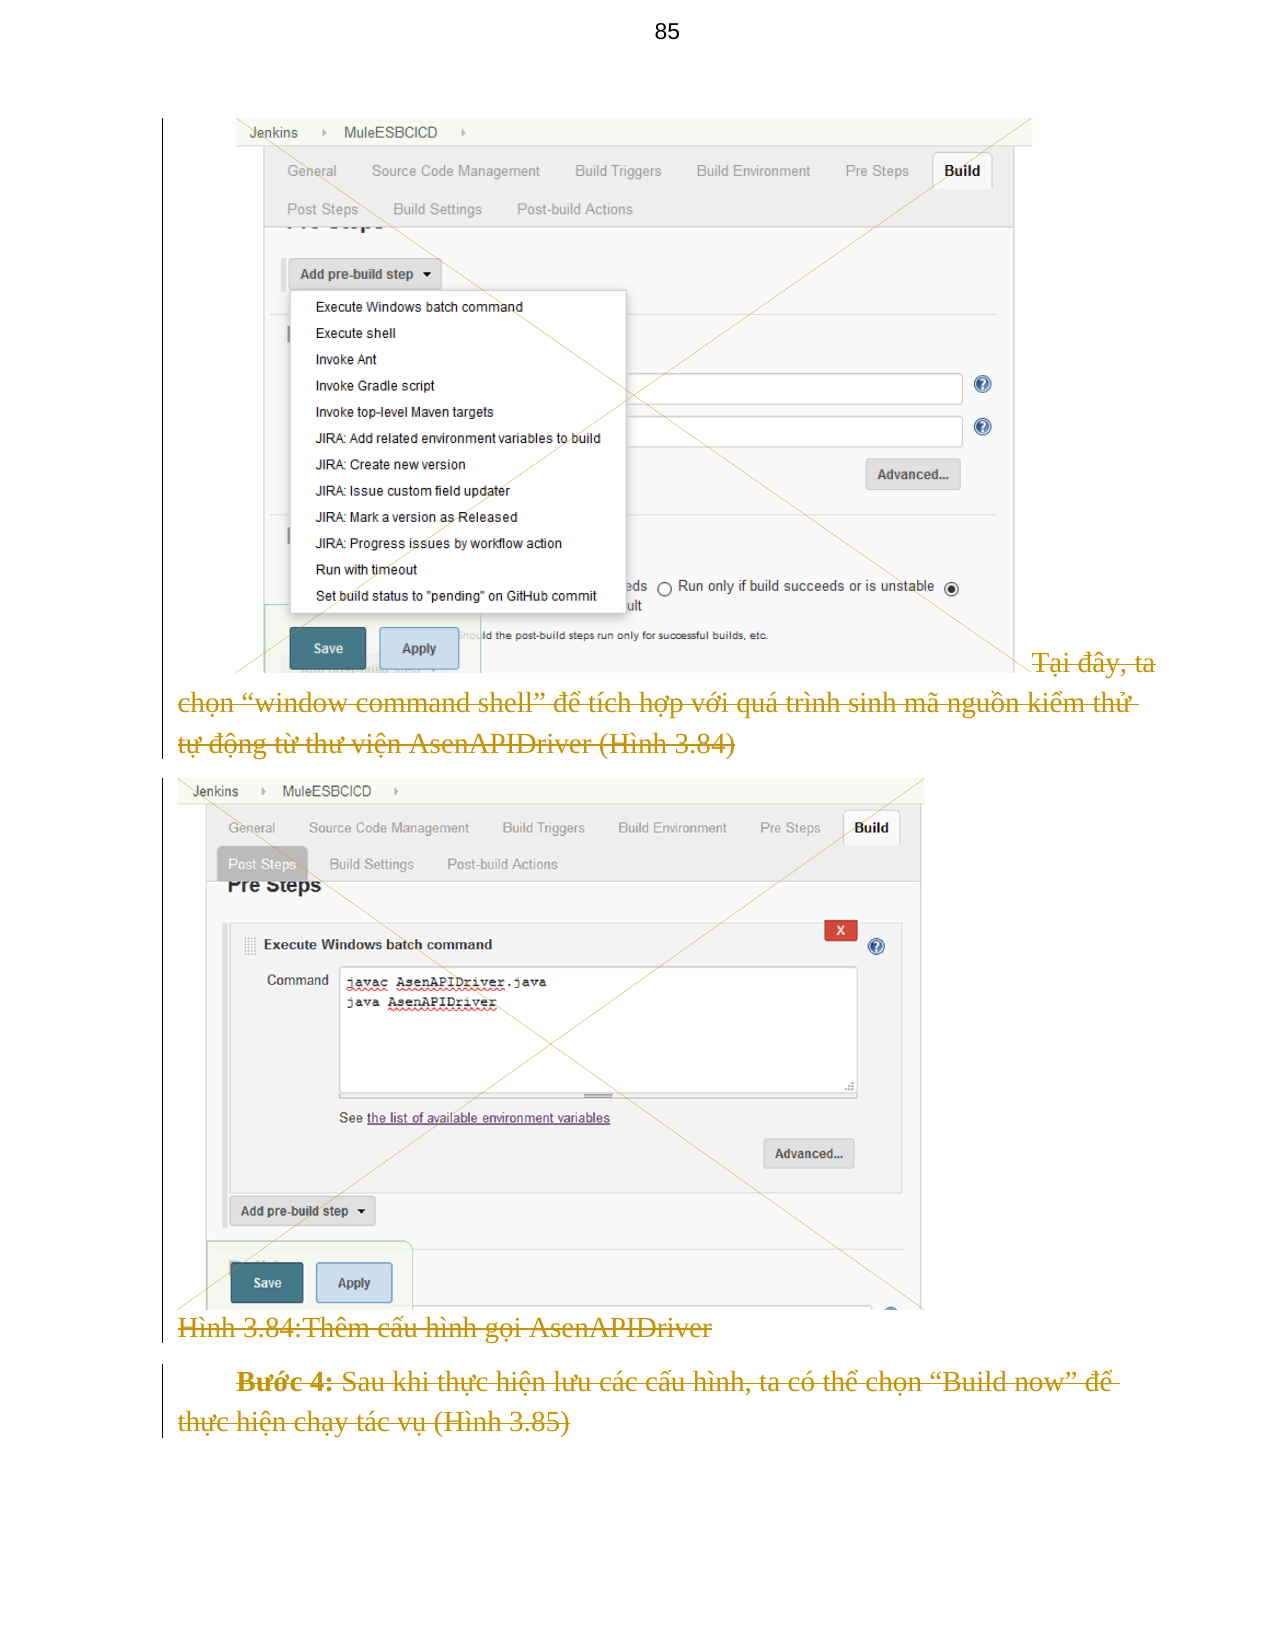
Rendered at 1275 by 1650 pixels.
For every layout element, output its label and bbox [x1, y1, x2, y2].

picture [177, 780, 549, 1309]
picture [238, 396, 1030, 673]
picture [238, 118, 1029, 394]
picture [179, 1045, 923, 1310]
picture [553, 779, 925, 1309]
picture [236, 119, 632, 671]
picture [179, 778, 923, 1043]
picture [635, 119, 1032, 672]
